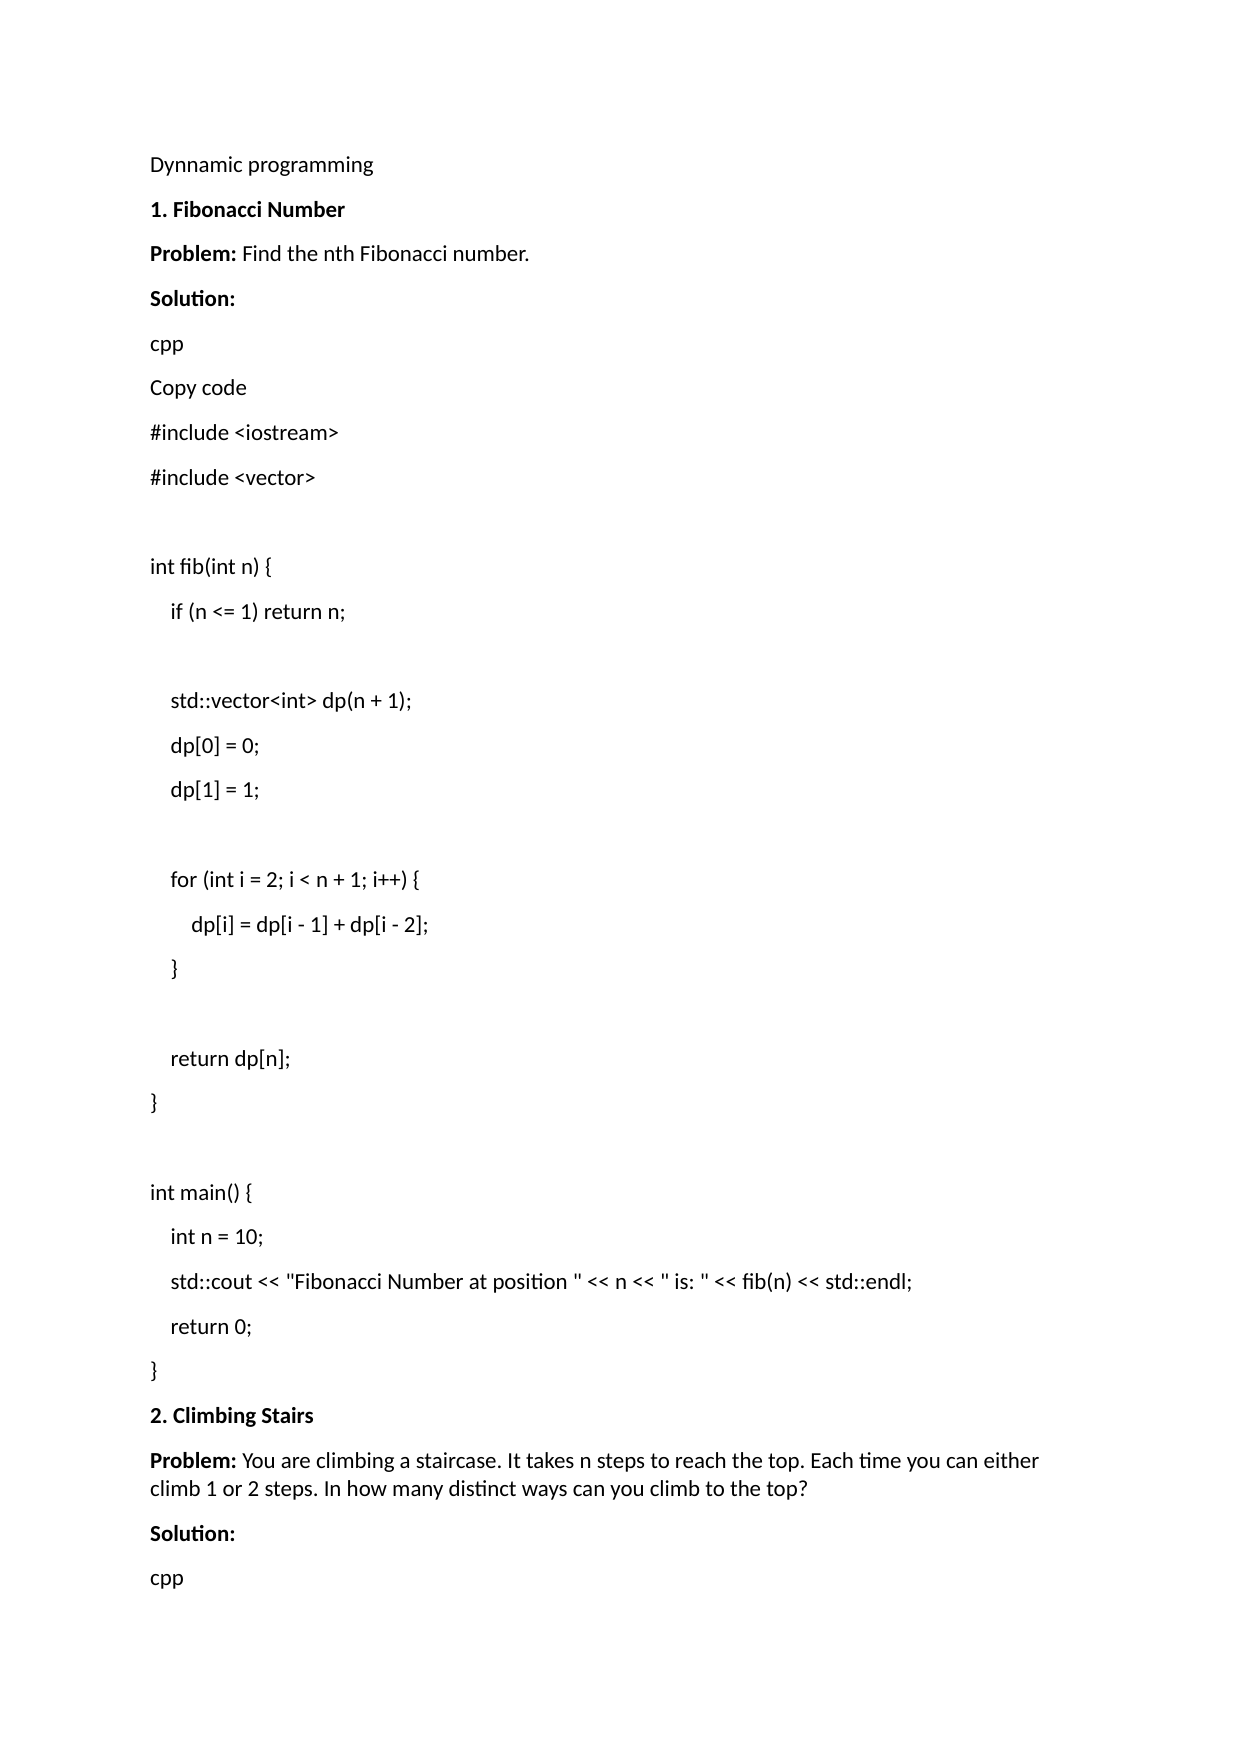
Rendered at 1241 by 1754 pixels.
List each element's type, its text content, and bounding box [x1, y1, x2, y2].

text #include <vector> [150, 463, 1090, 491]
text int fib(int n) { [150, 552, 1090, 580]
text cpp [150, 1563, 1090, 1591]
text dp[i] = dp[i - 1] + dp[i - 2]; [150, 910, 1090, 938]
text return dp[n]; [150, 1044, 1090, 1072]
text return 0; [150, 1312, 1090, 1340]
text 2. Climbing Stairs [150, 1401, 1090, 1429]
text } [150, 1088, 1090, 1116]
text std::vector<int> dp(n + 1); [150, 686, 1090, 714]
text if (n <= 1) return n; [150, 597, 1090, 625]
text #include <iostream> [150, 418, 1090, 446]
text cpp [150, 329, 1090, 357]
text Dynnamic programming [150, 150, 1090, 178]
text for (int i = 2; i < n + 1; i++) { [150, 865, 1090, 893]
text Solution: [150, 284, 1090, 312]
text Solution: [150, 1519, 1090, 1547]
text dp[0] = 0; [150, 731, 1090, 759]
text Problem: You are climbing a staircase. It takes n steps to reach the top. Each time you can either climb 1 or 2 steps. In how many distinct ways can you climb to the top? [150, 1446, 1090, 1502]
text } [150, 954, 1090, 982]
text int n = 10; [150, 1222, 1090, 1251]
text 1. Fibonacci Number [150, 195, 1090, 223]
text std::cout << "Fibonacci Number at position " << n << " is: " << fib(n) << std::endl; [150, 1267, 1090, 1295]
text Copy code [150, 373, 1090, 401]
text } [150, 1357, 1090, 1384]
text dp[1] = 1; [150, 776, 1090, 804]
text Problem: Find the nth Fibonacci number. [150, 239, 1090, 267]
text int main() { [150, 1178, 1090, 1206]
